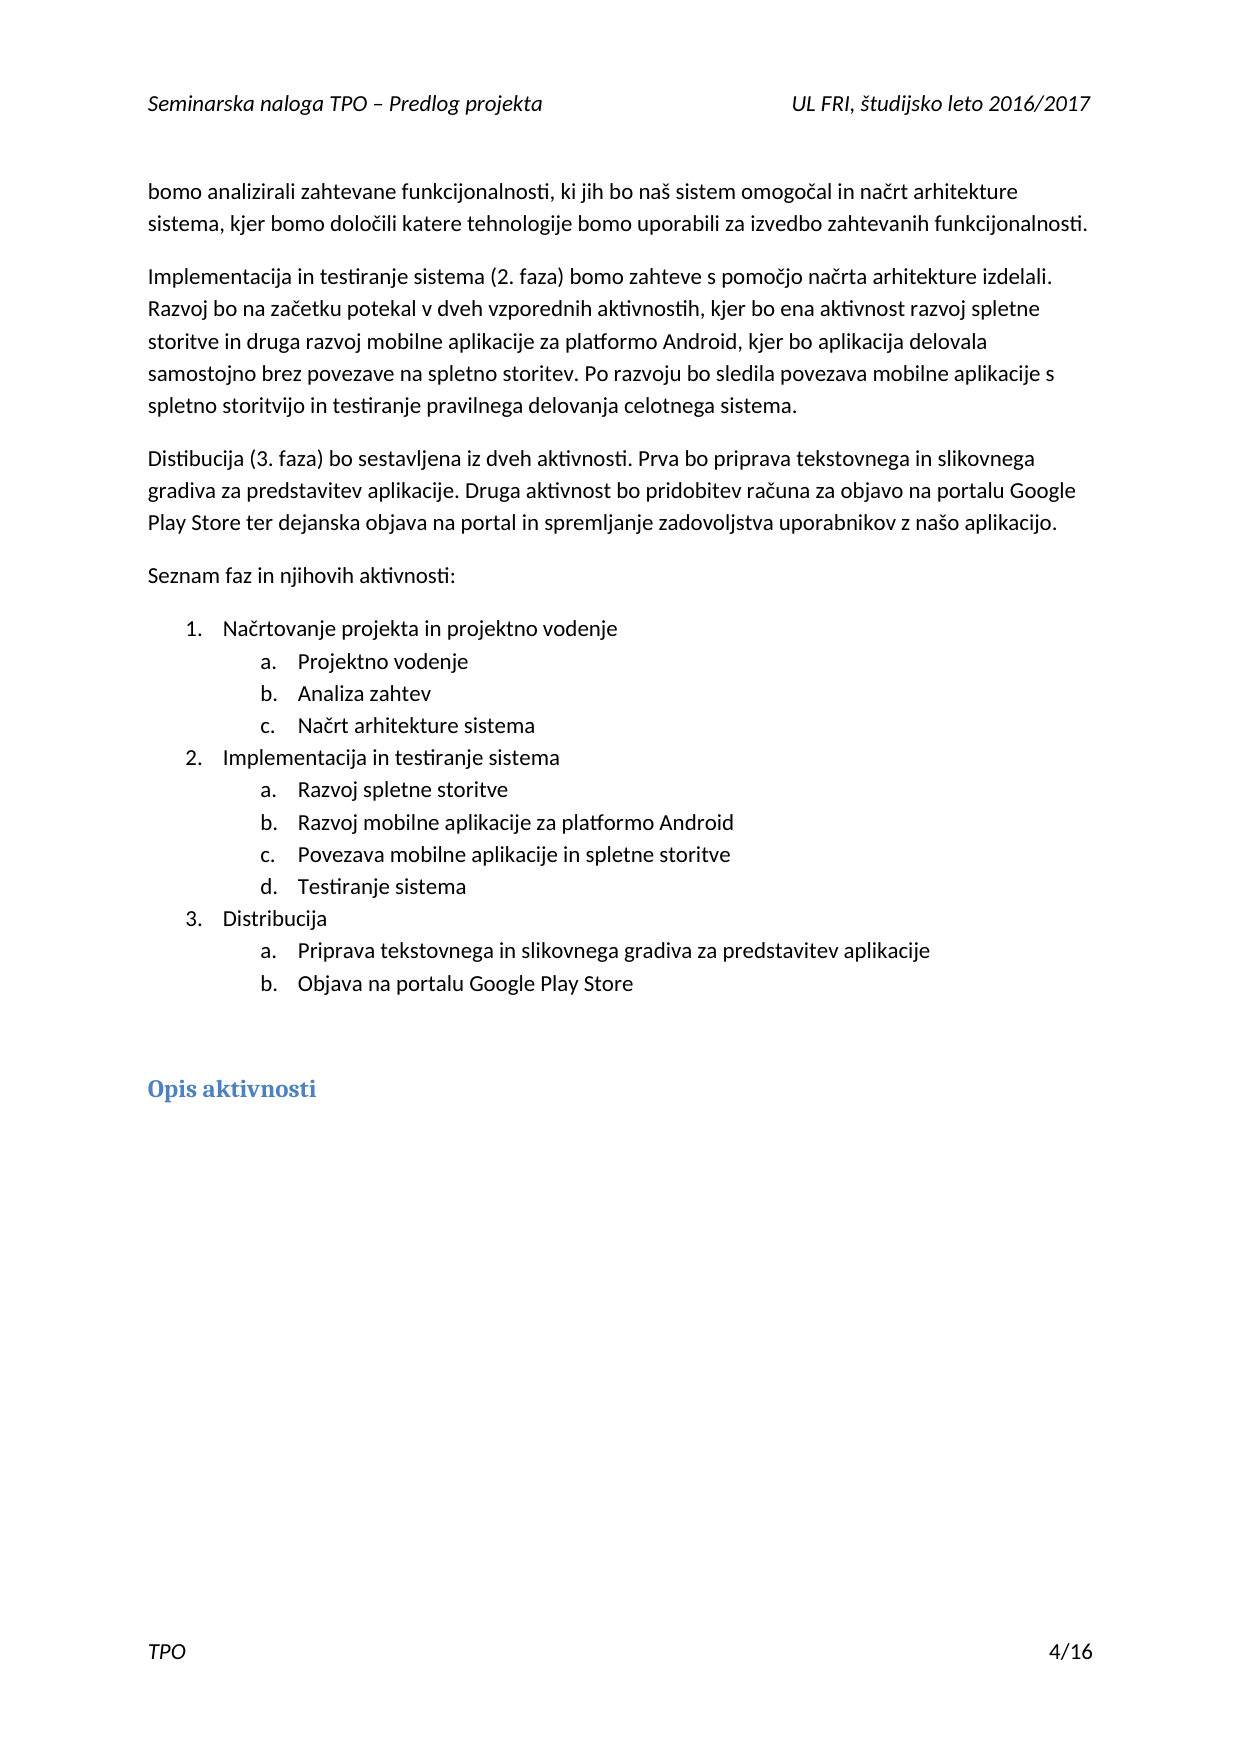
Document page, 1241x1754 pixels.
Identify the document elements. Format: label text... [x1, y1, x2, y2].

list Priprava tekstovnega in slikovnega gradiva za predstavitev aplikacije [260, 936, 1092, 964]
text Implementacija in testiranje sistema (2. faza) bomo zahteve s pomočjo načrta arhitekture izdelali. Razvoj bo na začetku potekal v dveh vzporednih aktivnostih, kjer bo ena aktivnost razvoj spletne storitve in druga razvoj mobilne aplikacije za platformo Android, kjer bo aplikacija delovala samostojno brez povezave na spletno storitev. Po razvoju bo sledila povezava mobilne aplikacije s spletno storitvijo in testiranje pravilnega delovanja celotnega sistema. [148, 262, 1092, 419]
list Povezava mobilne aplikacije in spletne storitve [260, 840, 1092, 868]
subtitle Opis aktivnosti [148, 1075, 1092, 1103]
text Seznam faz in njihovih aktivnosti: [148, 562, 1092, 589]
list Načrtovanje projekta in projektno vodenje [185, 614, 1092, 643]
list Distribucija [185, 904, 1092, 932]
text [148, 177, 1092, 237]
list Analiza zahtev [260, 679, 1092, 707]
list Implementacija in testiranje sistema [185, 743, 1092, 771]
list Objava na portalu Google Play Store [260, 969, 1092, 997]
list Razvoj mobilne aplikacije za platformo Android [260, 808, 1092, 836]
list Razvoj spletne storitve [260, 776, 1092, 803]
text Distibucija (3. faza) bo sestavljena iz dveh aktivnosti. Prva bo priprava tekstovnega in slikovnega gradiva za predstavitev aplikacije. Druga aktivnost bo pridobitev računa za objavo na portalu Google Play Store ter dejanska objava na portal in spremljanje zadovoljstva uporabnikov z našo aplikacijo. [148, 444, 1092, 537]
list Načrt arhitekture sistema [260, 711, 1092, 739]
list Projektno vodenje [260, 647, 1092, 675]
list Testiranje sistema [260, 872, 1092, 900]
